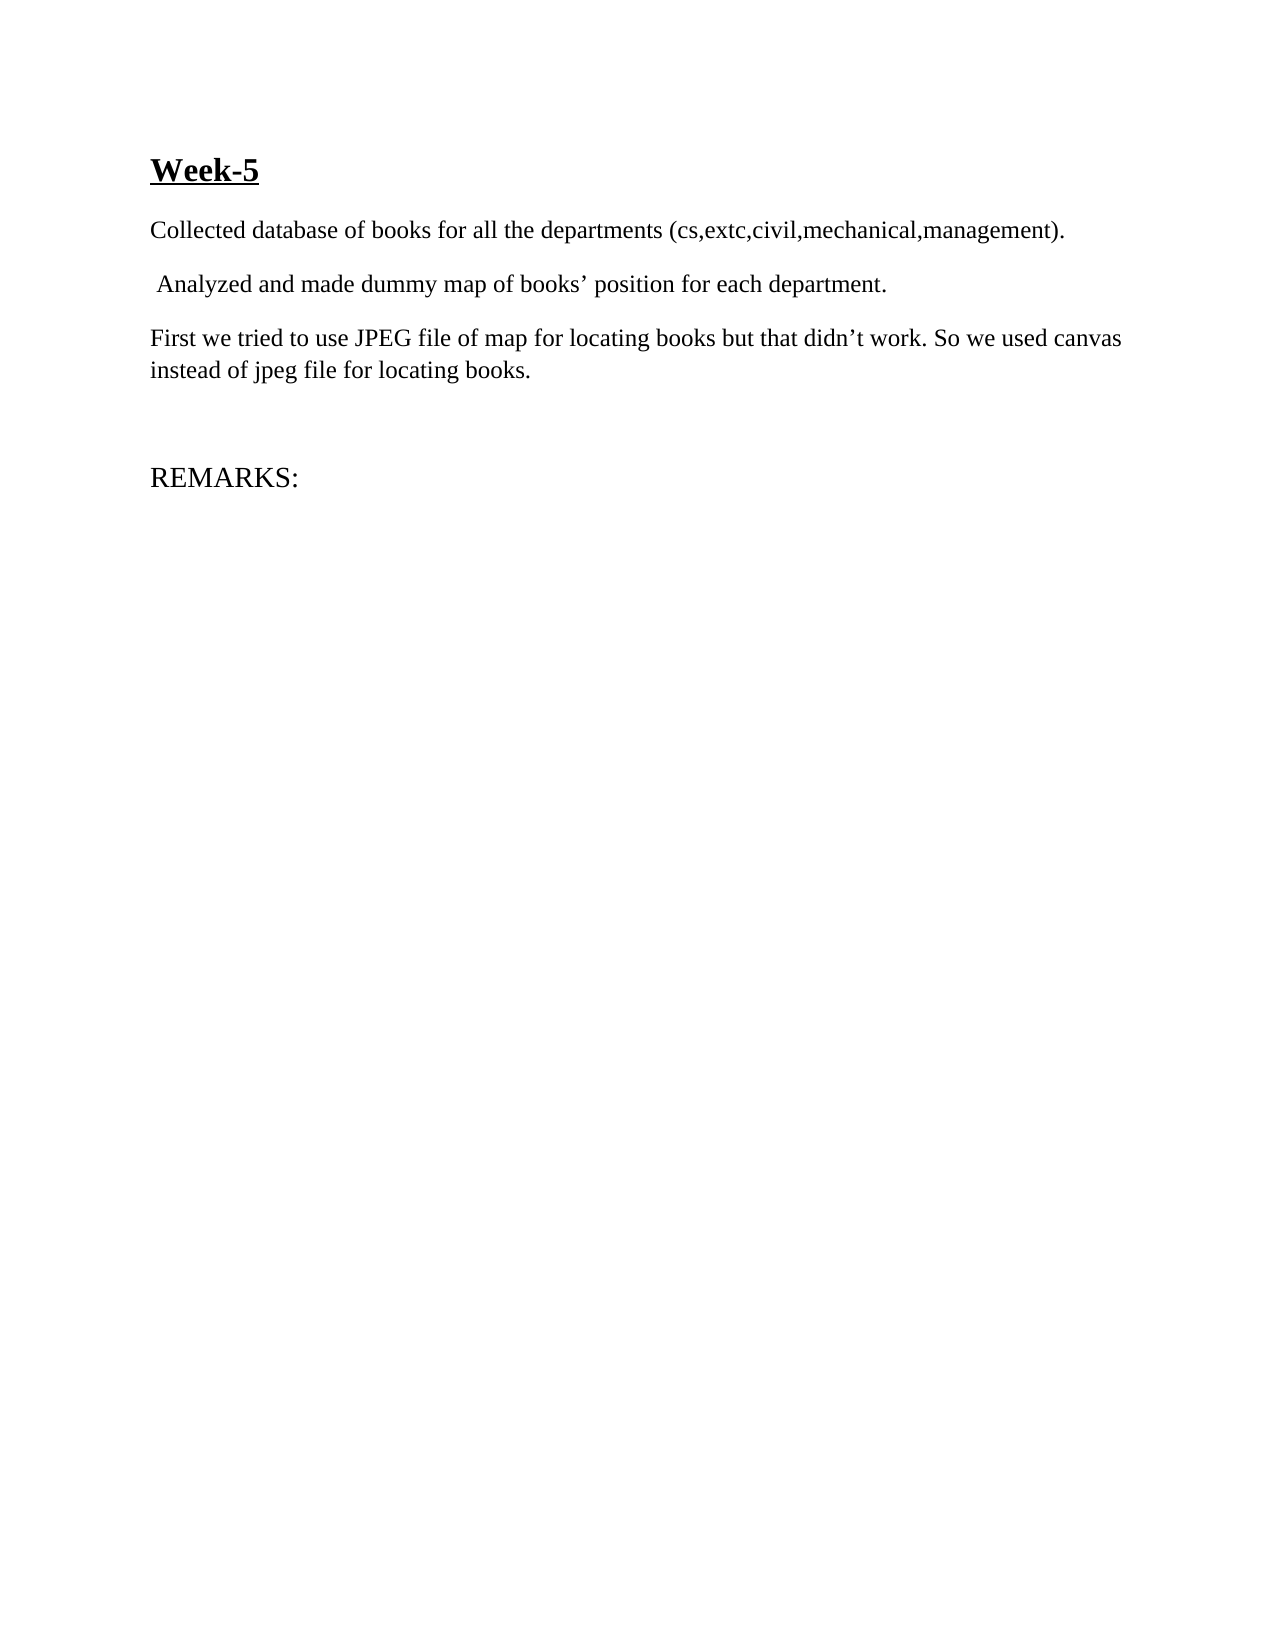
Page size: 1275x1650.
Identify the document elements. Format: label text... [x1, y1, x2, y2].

text Week-5 [150, 150, 1125, 188]
text REMARKS: [150, 461, 1125, 494]
text First we tried to use JPEG file of map for locating books but that didn’t work. So we used canvas instead of jpeg file for locating books. [150, 323, 1125, 384]
text Collected database of books for all the departments (cs,extc,civil,mechanical,management). [150, 215, 1125, 244]
text Analyzed and made dummy map of books’ position for each department. [150, 269, 1125, 297]
